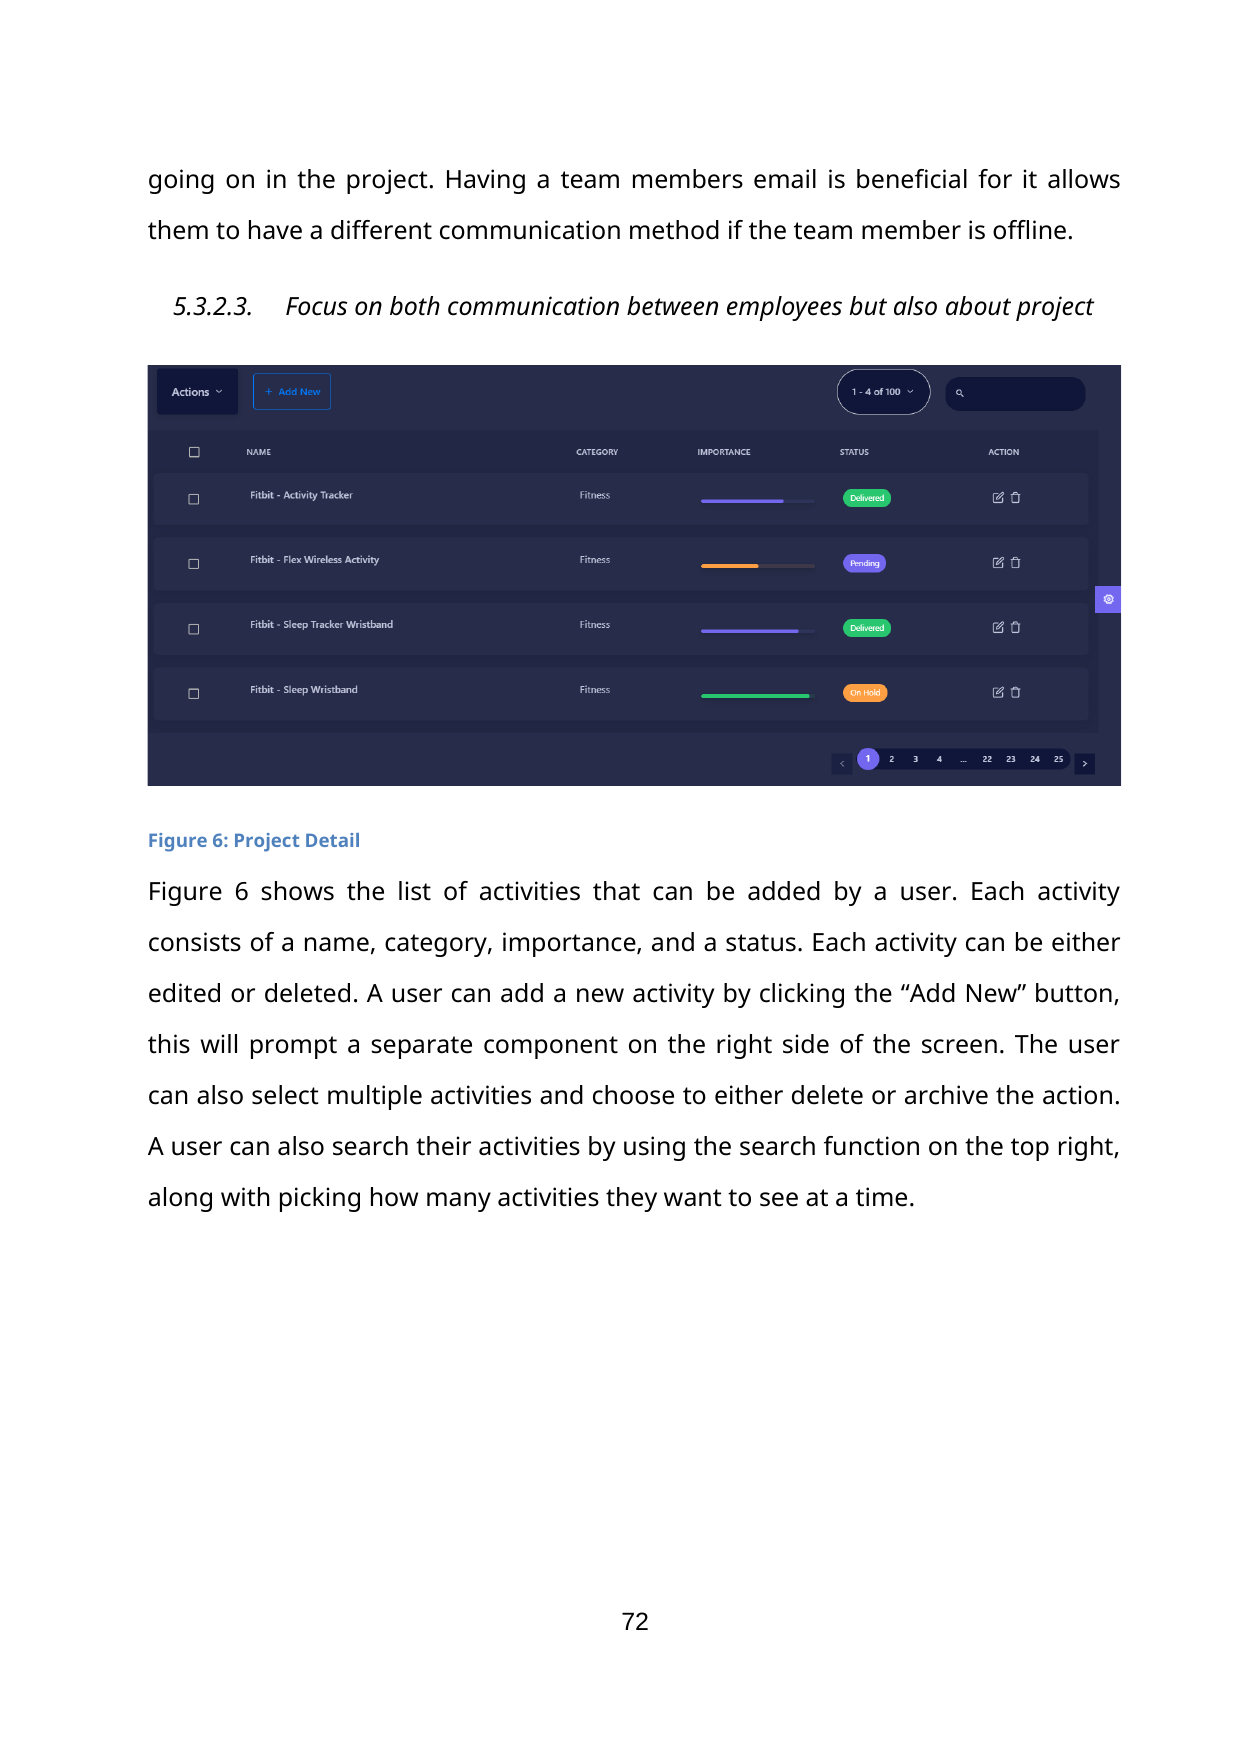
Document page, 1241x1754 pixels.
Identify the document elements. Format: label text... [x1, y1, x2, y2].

text Figure 6: Project Detail [148, 827, 1122, 853]
picture [147, 365, 1122, 786]
text Figure 6 shows the list of activities that can be added by a user. Each activity consists of a name, category, importance, and a status. Each activity can be either edited or deleted. A user can add a new activity by clicking the “Add New” button, this will prompt a separate component on the right side of the screen. The user can also select multiple activities and choose to either delete or archive the action. A user can also search their activities by using the search function on the top right, along with picking how many activities they want to see at a time. [148, 874, 1122, 1214]
subtitle Focus on both communication between employees but also about project [173, 289, 1122, 323]
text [148, 162, 1122, 247]
